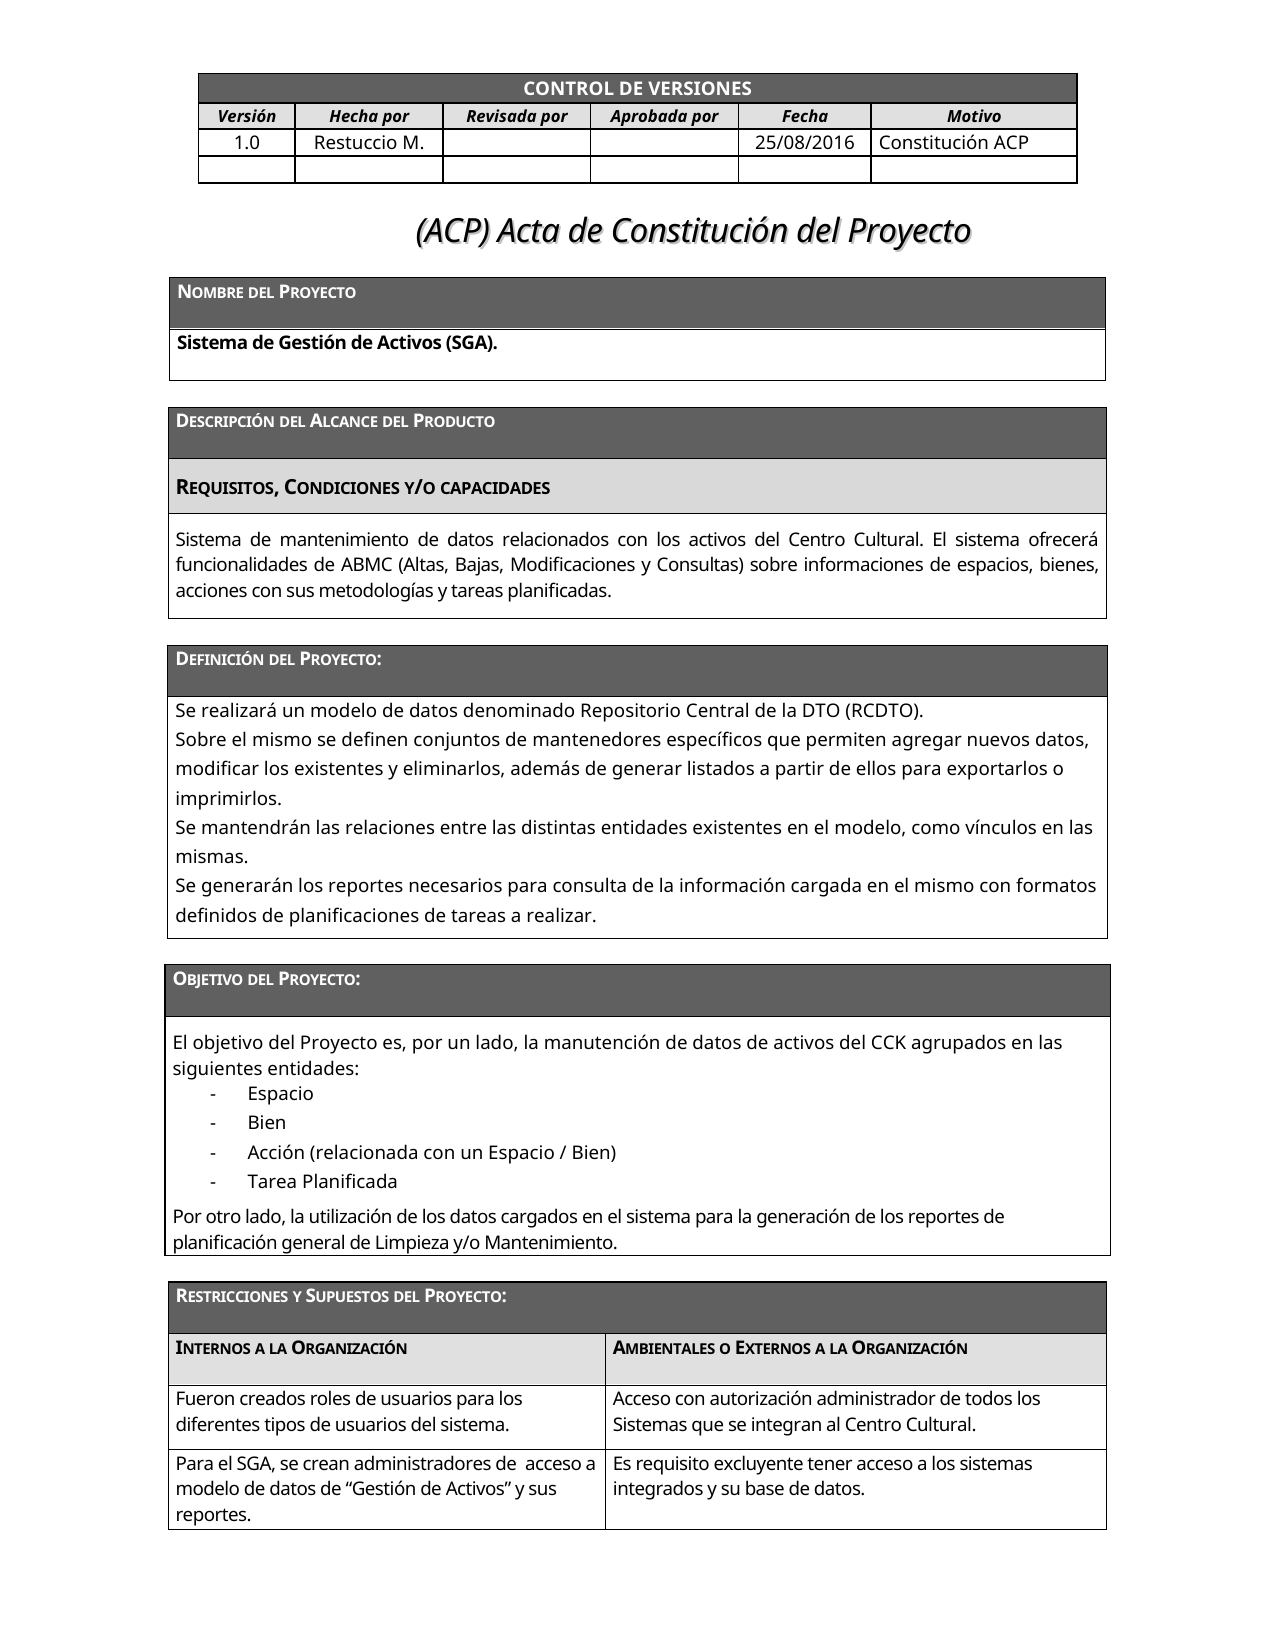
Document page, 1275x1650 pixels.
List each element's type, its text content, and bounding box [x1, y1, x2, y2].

table_cell Motivo [872, 104, 1076, 128]
table_header Restricciones y Supuestos del Proyecto: [169, 1283, 1106, 1333]
table_cell Para el SGA, se crean administradores de acceso a modelo de datos de “Gestión de Activos” y sus reportes. [169, 1450, 605, 1528]
table_cell Sistema de Gestión de Activos (SGA). [170, 330, 1105, 380]
table_header Definición del Proyecto: [168, 646, 1107, 696]
table_cell [444, 157, 590, 182]
table_cell Versión [199, 104, 294, 128]
table_cell [591, 130, 738, 155]
table_cell [444, 130, 590, 155]
table_cell Restuccio M. [296, 130, 442, 155]
table_cell [591, 157, 738, 182]
table_cell Fueron creados roles de usuarios para los diferentes tipos de usuarios del sistema. [169, 1386, 605, 1449]
table_cell Es requisito excluyente tener acceso a los sistemas integrados y su base de datos. [606, 1450, 1106, 1528]
table_header Objetivo del Proyecto: [166, 965, 1110, 1016]
table_cell 1.0 [199, 130, 294, 155]
table_cell Ambientales o Externos a la Organización [606, 1334, 1106, 1384]
table_cell Se realizará un modelo de datos denominado Repositorio Central de la DTO (RCDTO). Sobre el mismo se definen conjuntos de mantenedores específicos que permiten agregar nuevos datos, modificar los existentes y eliminarlos, además de generar listados a partir de ellos para exportarlos o imprimirlos. Se mantendrán las relaciones entre las distintas entidades existentes en el modelo, como vínculos en las mismas. Se generarán los reportes necesarios para consulta de la información cargada en el mismo con formatos definidos de planificaciones de tareas a realizar. [168, 697, 1107, 938]
table_cell [296, 157, 442, 182]
table_cell Internos a la Organización [169, 1334, 605, 1384]
table_cell [872, 157, 1076, 182]
table_header Descripción del Alcance del Producto [169, 408, 1106, 458]
table_cell Revisada por [444, 104, 590, 128]
table_cell Acceso con autorización administrador de todos los Sistemas que se integran al Centro Cultural. [606, 1386, 1106, 1449]
table_cell Aprobada por [591, 104, 738, 128]
table_cell Requisitos, Condiciones y/o capacidades [169, 459, 1106, 513]
table_cell Constitución ACP [872, 130, 1076, 155]
table_cell Sistema de mantenimiento de datos relacionados con los activos del Centro Cultural. El sistema ofrecerá funcionalidades de ABMC (Altas, Bajas, Modificaciones y Consultas) sobre informaciones de espacios, bienes, acciones con sus metodologías y tareas planificadas. [169, 514, 1106, 618]
table_cell Hecha por [296, 104, 442, 128]
table_header CONTROL DE VERSIONES [199, 74, 1076, 102]
table_cell Fecha [739, 104, 870, 128]
table_cell [739, 157, 870, 182]
table_cell El objetivo del Proyecto es, por un lado, la manutención de datos de activos del CCK agrupados en las siguientes entidades: Espacio Bien Acción (relacionada con un Espacio / Bien) Tarea Planificada Por otro lado, la utilización de los datos cargados en el sistema para la generación de los reportes de planificación general de Limpieza y/o Mantenimiento. [166, 1017, 1110, 1255]
text (ACP) Acta de Constitución del Proyecto [290, 207, 1098, 252]
table_cell [199, 157, 294, 182]
table_header Nombre del Proyecto [170, 278, 1105, 328]
table_cell 25/08/2016 [739, 130, 870, 155]
